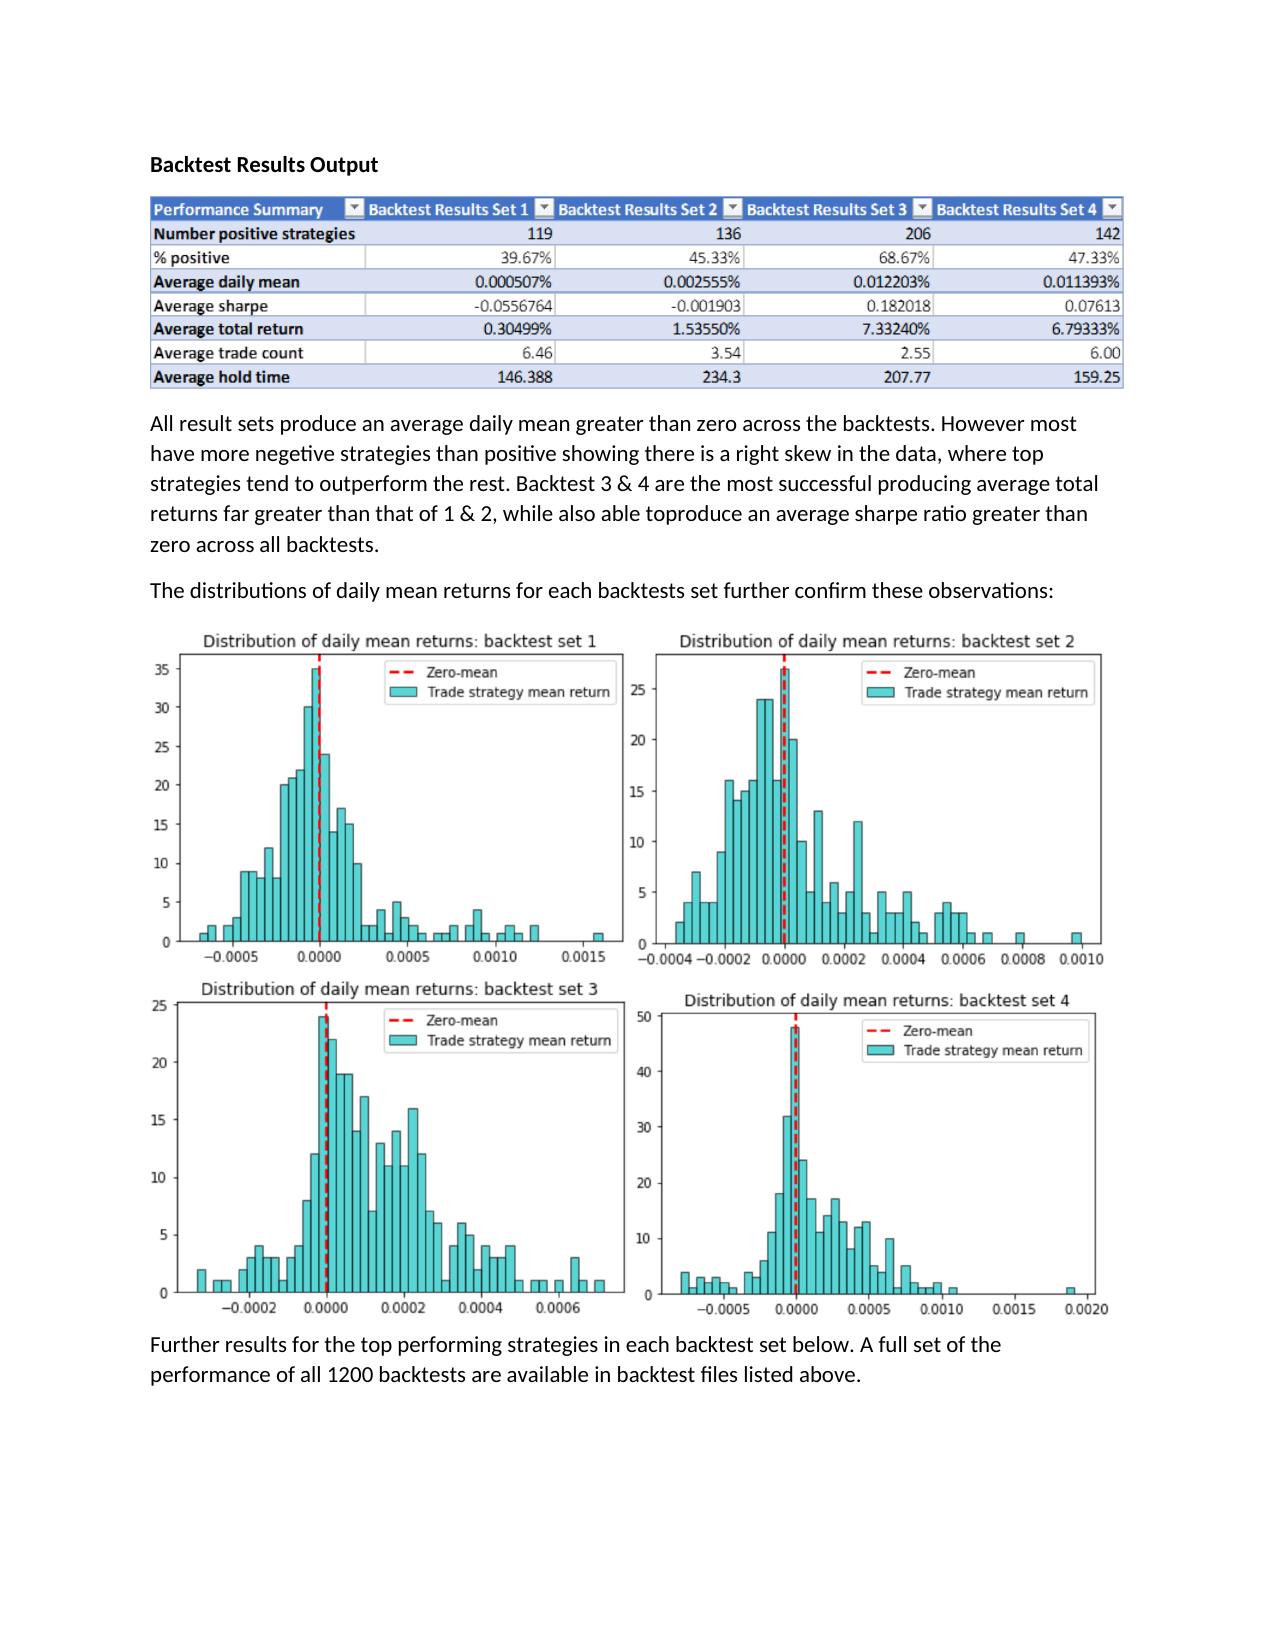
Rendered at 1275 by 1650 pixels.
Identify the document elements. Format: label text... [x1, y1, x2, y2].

text All result sets produce an average daily mean greater than zero across the backtests. However most have more negetive strategies than positive showing there is a right skew in the data, where top strategies tend to outperform the rest. Backtest 3 & 4 are the most successful producing average total returns far greater than that of 1 & 2, while also able toproduce an average sharpe ratio greater than zero across all backtests. [150, 409, 1125, 558]
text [150, 1329, 1125, 1389]
text Backtest Results Output [150, 150, 1125, 178]
text The distributions of daily mean returns for each backtests set further confirm these observations: [150, 577, 1125, 604]
picture [150, 196, 1125, 390]
picture [150, 623, 1125, 1329]
